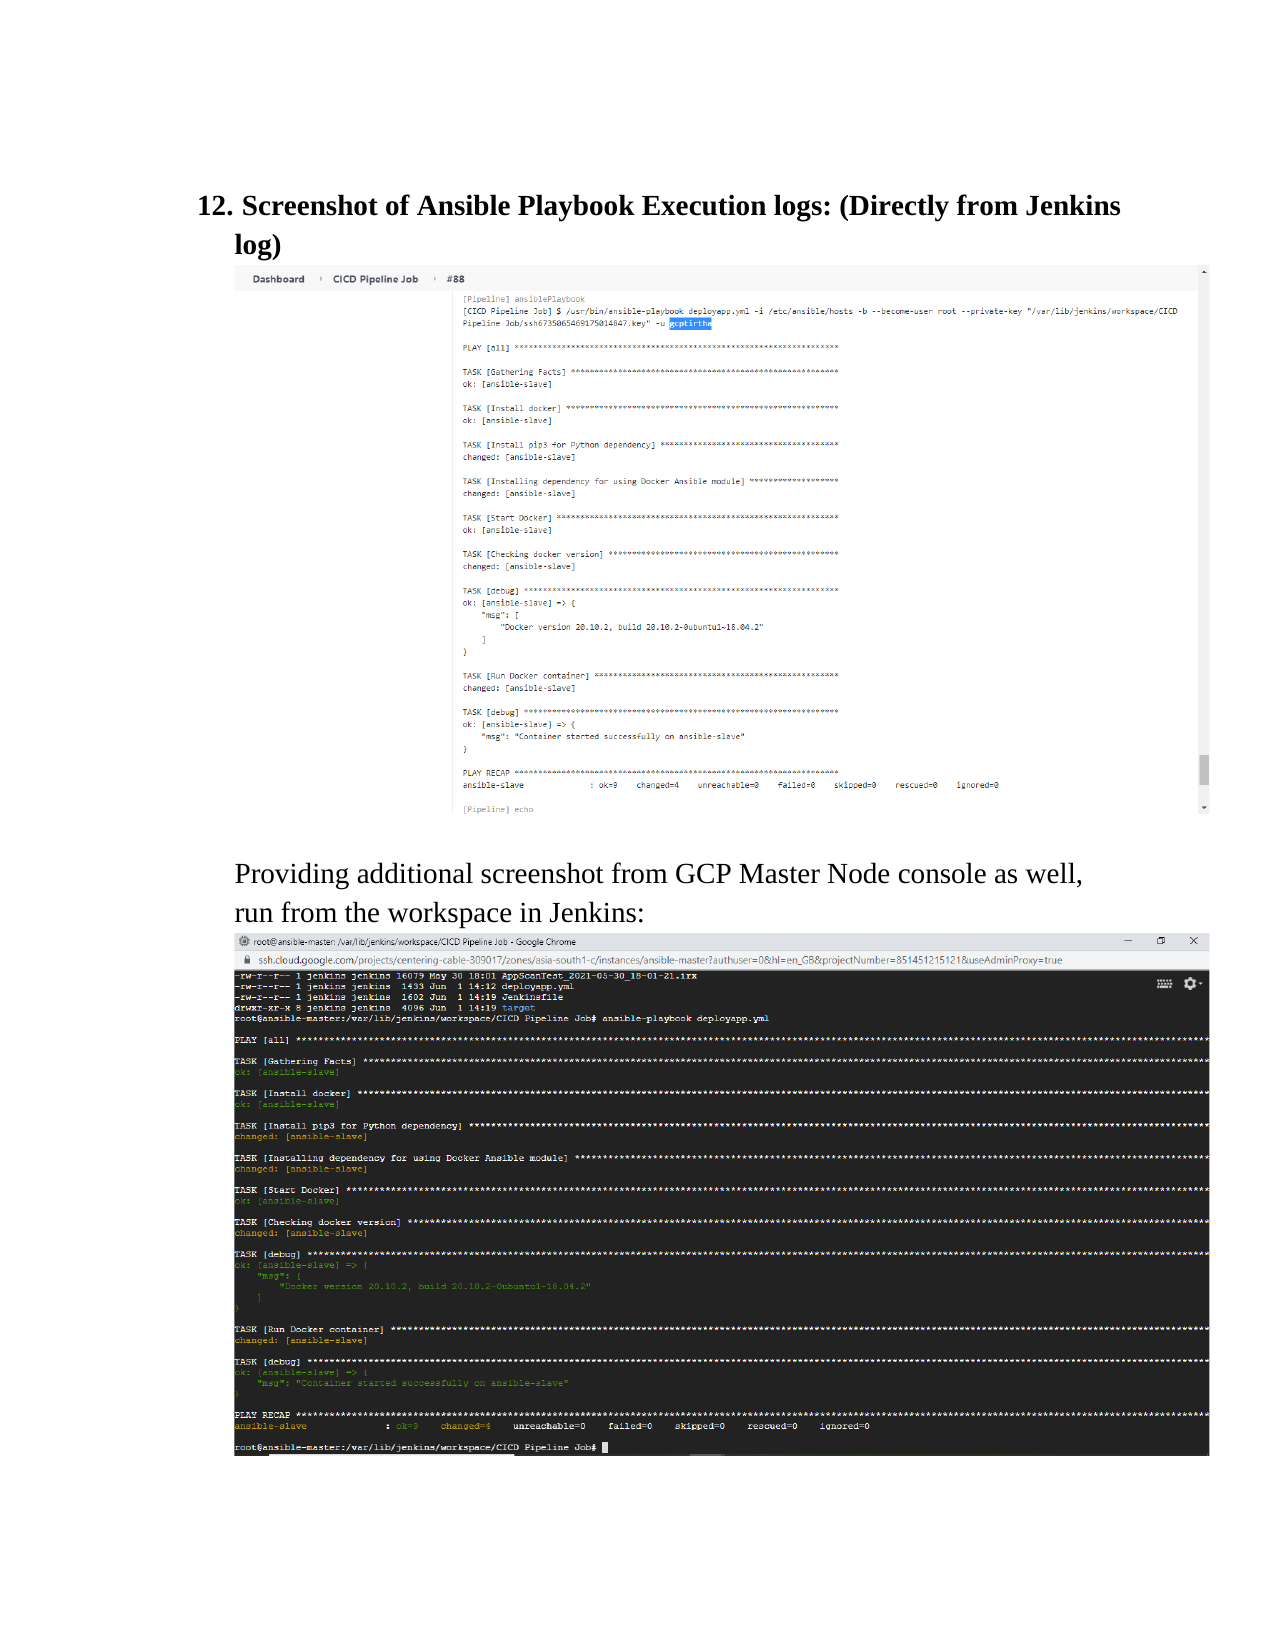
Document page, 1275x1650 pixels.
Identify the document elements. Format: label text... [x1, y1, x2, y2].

picture [234, 265, 1210, 814]
list Screenshot of Ansible Playbook Execution logs: (Directly from Jenkins log) [197, 188, 1125, 261]
list Providing additional screenshot from GCP Master Node console as well, run from the workspace in Jenkins: [234, 856, 1125, 928]
picture [234, 933, 1210, 1456]
